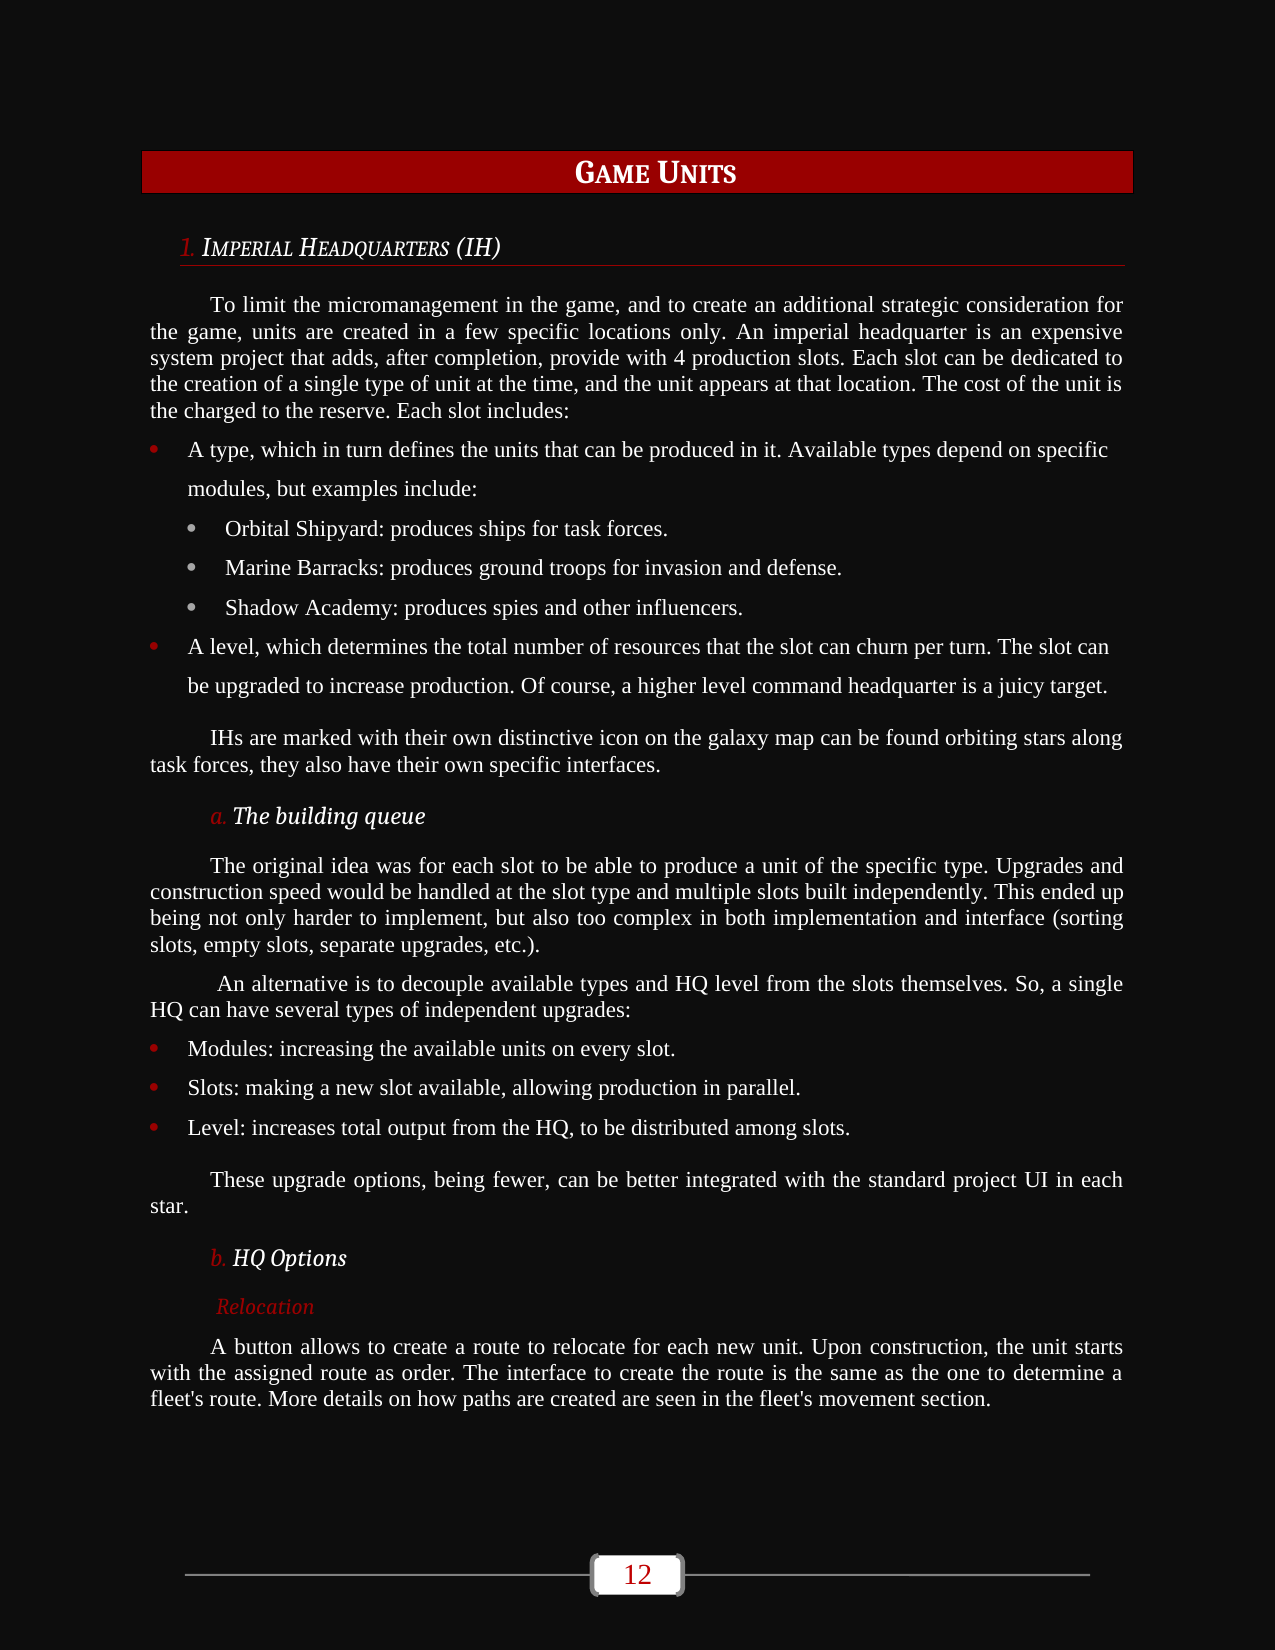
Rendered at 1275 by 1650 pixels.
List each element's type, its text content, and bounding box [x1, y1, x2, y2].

list Slots: making a new slot available, allowing production in parallel. [150, 1074, 1125, 1101]
subtitle HQ Options [210, 1243, 1125, 1272]
text To limit the micromanagement in the game, and to create an additional strategic consideration for the game, units are created in a few specific locations only. An imperial headquarter is an expensive system project that adds, after completion, provide with 4 production slots. Each slot can be dedicated to the creation of a single type of unit at the time, and the unit appears at that location. The cost of the unit is the charged to the reserve. Each slot includes: [150, 291, 1125, 423]
subtitle Relocation [210, 1293, 1125, 1320]
list Orbital Shipyard: produces ships for task forces. [187, 514, 1125, 541]
list Modules: increasing the available units on every slot. [150, 1035, 1125, 1061]
list A type, which in turn defines the units that can be produced in it. Available types depend on specific modules, but examples include: [150, 436, 1125, 501]
text An alternative is to decouple available types and HQ level from the slots themselves. So, a single HQ can have several types of independent upgrades: [150, 970, 1125, 1022]
text A button allows to create a route to relocate for each new unit. Upon construction, the unit starts with the assigned route as order. The interface to create the route is the same as the one to determine a fleet's route. More details on how paths are created are seen in the fleet's movement section. [150, 1333, 1125, 1412]
subtitle The building queue [210, 802, 1125, 831]
text These upgrade options, being fewer, can be better integrated with the standard project UI in each star. [150, 1166, 1125, 1218]
list Marine Barracks: produces ground troops for invasion and defense. [187, 554, 1125, 580]
subtitle Imperial Headquarters (IH) [180, 232, 1125, 265]
list A level, which determines the total number of resources that the slot can churn per turn. The slot can be upgraded to increase production. Of course, a higher level command headquarter is a juicy target. [150, 633, 1125, 699]
text The original idea was for each slot to be able to produce a unit of the specific type. Upgrades and construction speed would be handled at the slot type and multiple slots built independently. This ended up being not only harder to implement, but also too complex in both implementation and interface (sorting slots, empty slots, separate upgrades, etc.). [150, 852, 1125, 957]
list Shadow Academy: produces spies and other influencers. [187, 593, 1125, 620]
text IHs are marked with their own distinctive icon on the galaxy map can be found orbiting stars along task forces, they also have their own specific interfaces. [150, 724, 1125, 777]
subtitle Game Units [142, 151, 1133, 193]
list Level: increases total output from the HQ, to be distributed among slots. [150, 1114, 1125, 1140]
